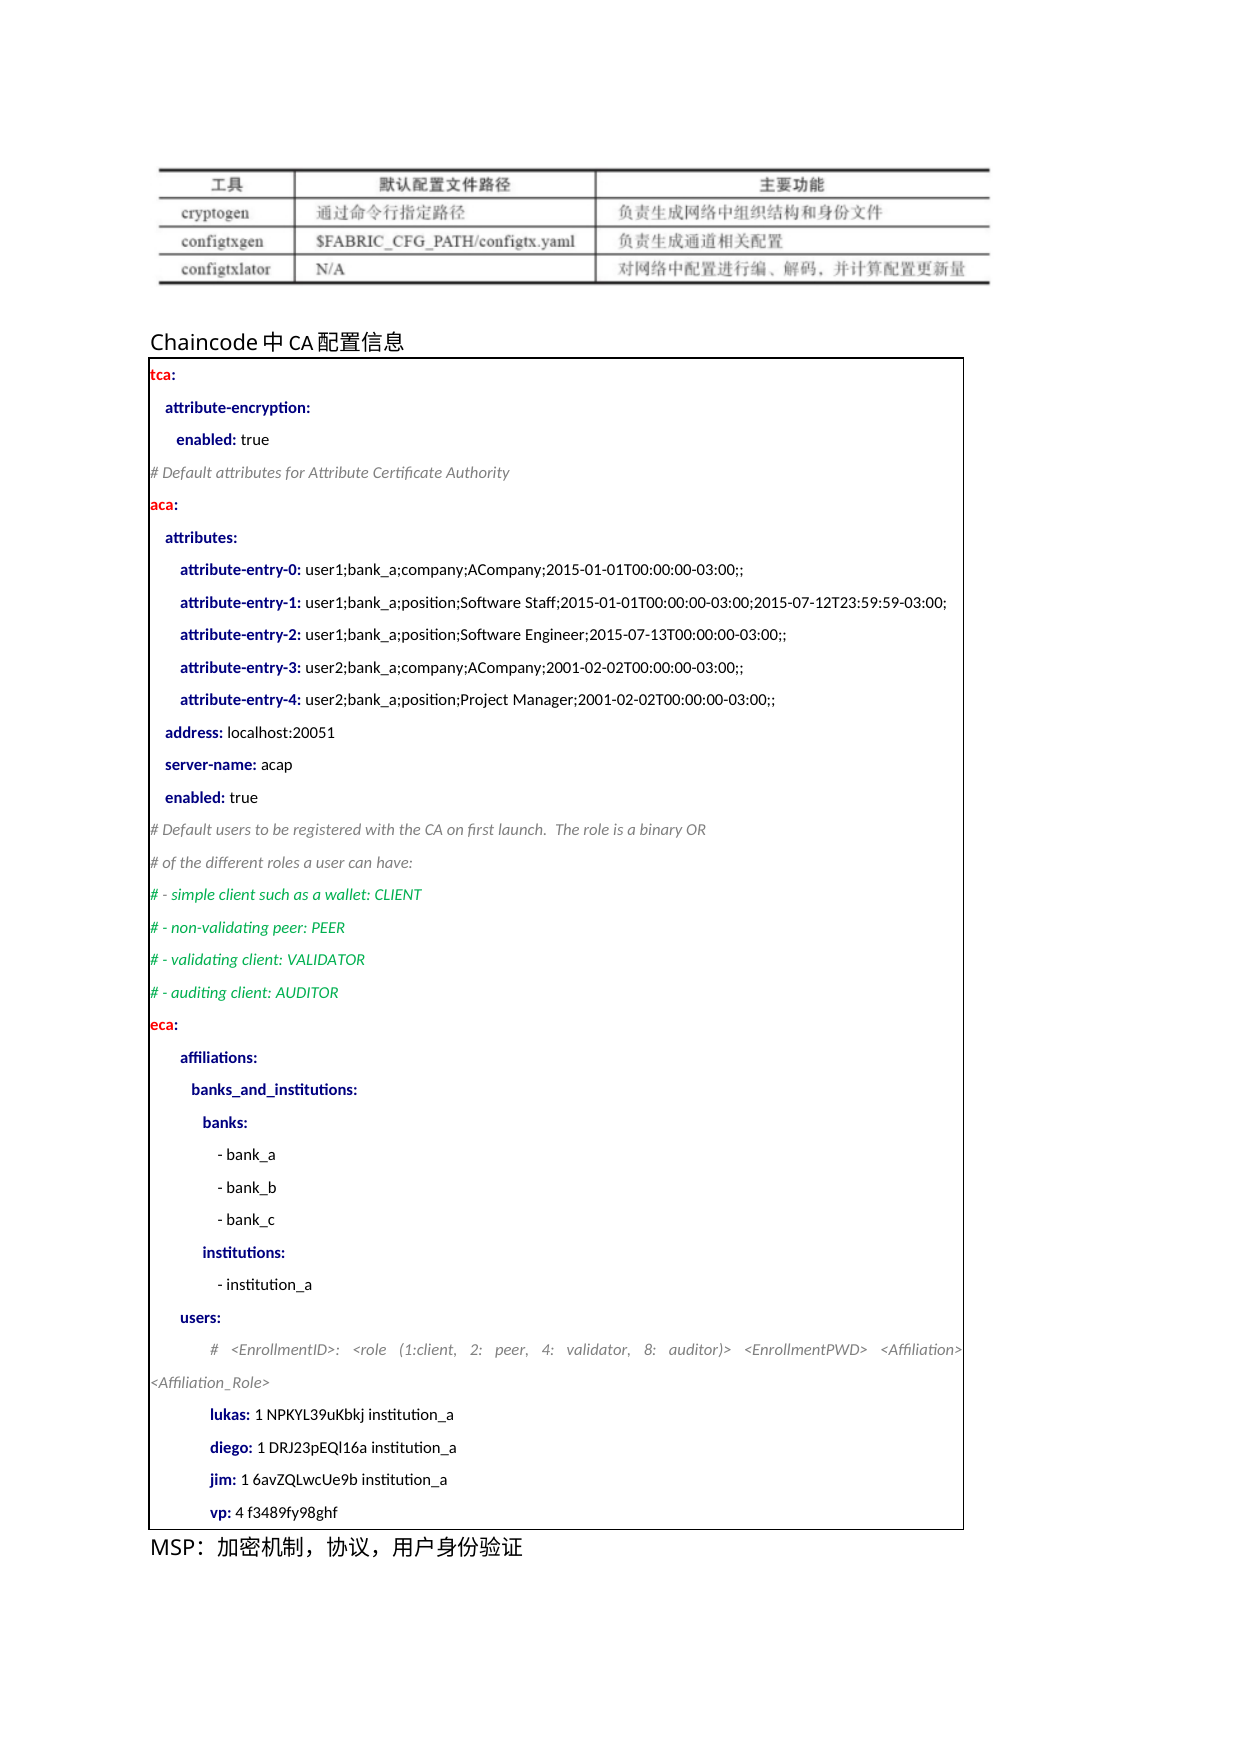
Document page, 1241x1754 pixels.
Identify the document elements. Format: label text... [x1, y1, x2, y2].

text MSP：加密机制，协议，用户身份验证 [150, 1530, 1090, 1563]
picture [150, 166, 1014, 288]
text Chaincode中CA配置信息 [150, 324, 1090, 357]
